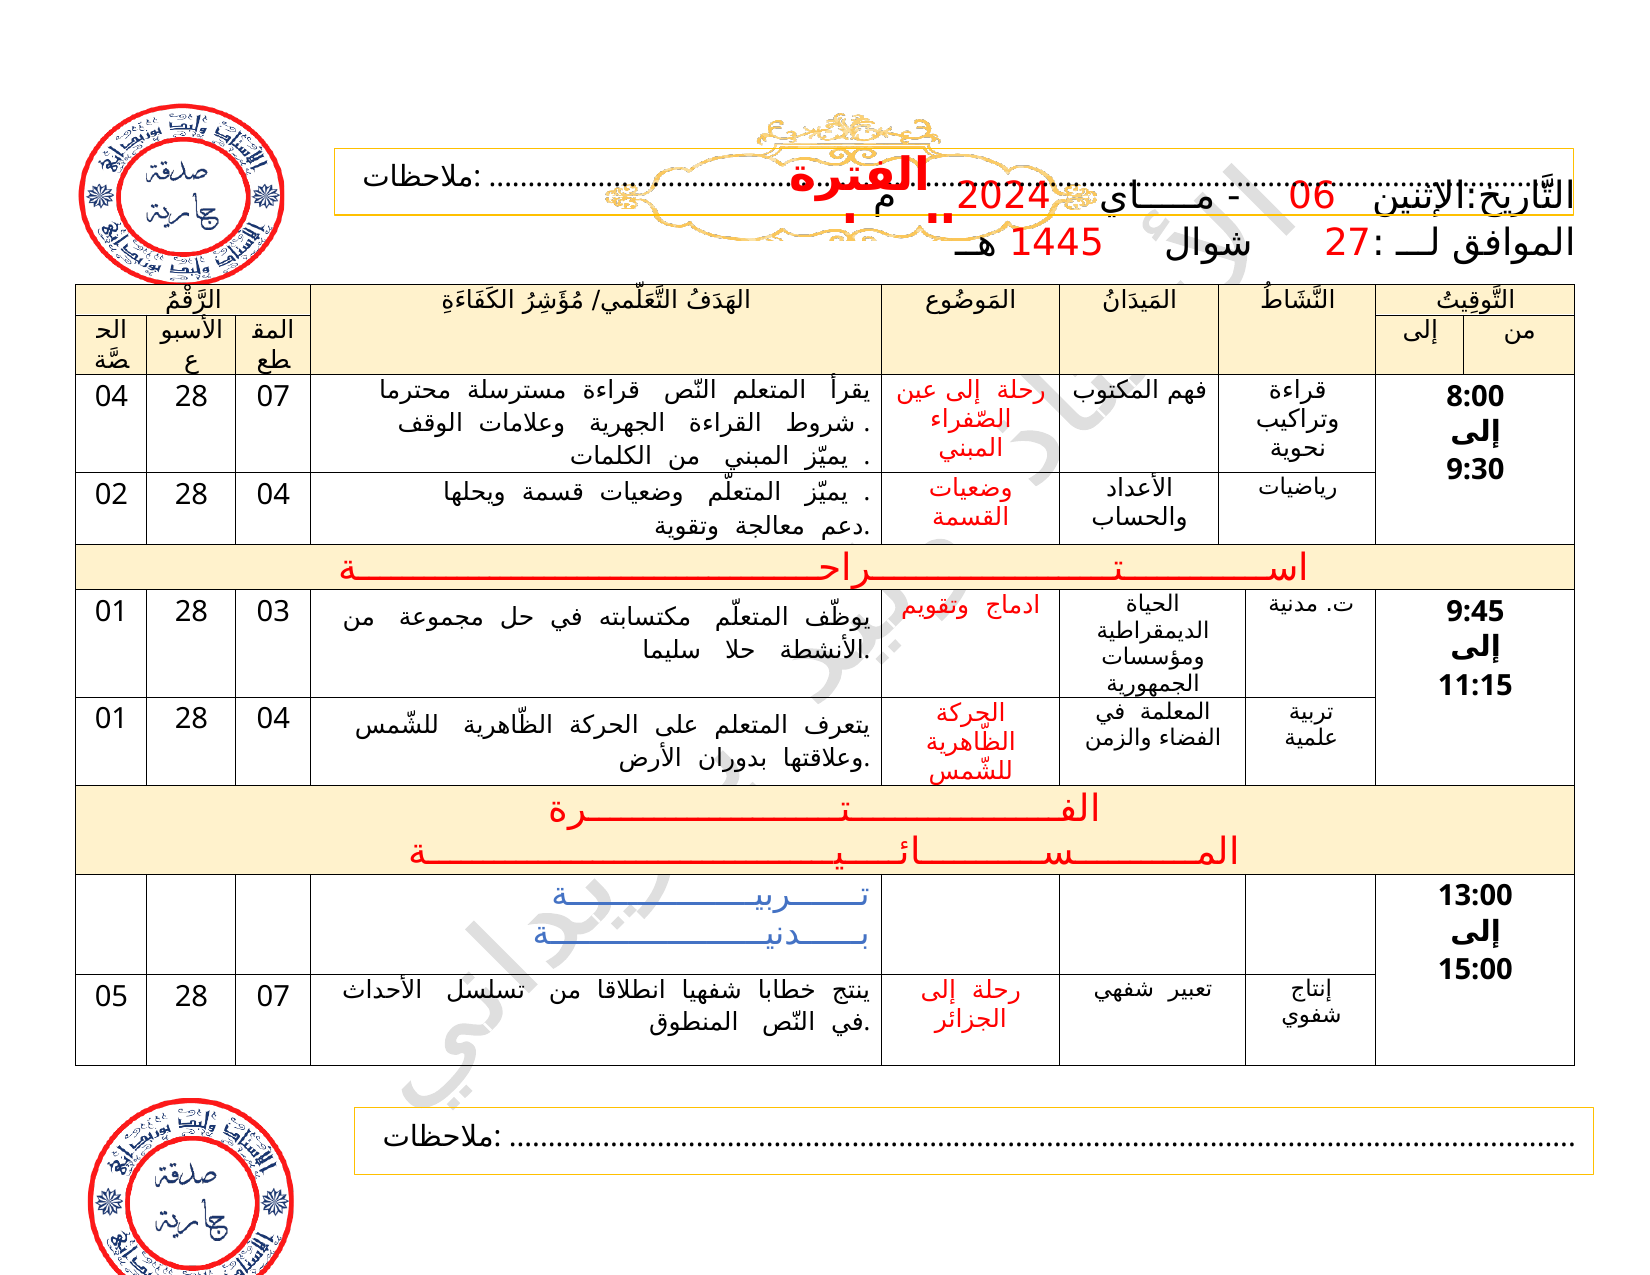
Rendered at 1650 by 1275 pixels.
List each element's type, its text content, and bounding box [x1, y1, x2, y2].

table_cell الأسبوع [147, 316, 235, 374]
table_cell 13:00 إلى 15:00 [1376, 875, 1574, 1065]
table_cell رحلة إلى الجزائر [882, 975, 1059, 1065]
text التَّاريخ:الإثنين 06 - مـــــاي 2024 م الموافق لـــ :27 شوال 1445 هــ [75, 173, 1575, 264]
table_cell 28 [147, 590, 235, 697]
picture [78, 264, 285, 284]
table_cell 03 [236, 590, 310, 697]
table_cell 8:00 إلى 9:30 [1376, 375, 1574, 544]
picture [87, 1098, 294, 1275]
table_cell الأعداد والحساب [1060, 473, 1218, 544]
table_header التَّوقِيتُ [1376, 285, 1574, 314]
table_cell فهم المكتوب [1060, 375, 1218, 472]
table_cell المعلمة في الفضاء والزمن [1060, 698, 1245, 785]
table_cell يميّز المتعلّم وضعيات قسمة ويحلها . دعم معالجة وتقوية. [311, 473, 881, 544]
table_cell تربية علمية [1246, 698, 1375, 785]
table_cell إلى [1376, 316, 1463, 374]
table_cell وضعيات القسمة [882, 473, 1059, 544]
table_cell اســـــــــــــتــــــــــــــــــــــراحــــــــــــــــــــــــــــــــــــــــــة [76, 545, 1574, 589]
table_cell 28 [147, 375, 235, 472]
table_cell تـــــــربيـــــــــــــــــــة بــــــدنيــــــــــــــــــــــة [311, 875, 881, 974]
table_cell 02 [76, 473, 146, 544]
table_cell 05 [76, 975, 146, 1065]
table_cell الحصَّة [76, 316, 146, 374]
table_header المَيدَانُ [1060, 285, 1218, 374]
table_cell 04 [76, 375, 146, 472]
table_header الرَّقْمُ [76, 285, 310, 314]
table_cell [882, 875, 1059, 974]
picture [584, 149, 1138, 173]
table_cell رحلة إلى عين الصّفراء المبني [882, 375, 1059, 472]
picture [78, 103, 285, 173]
table_cell 28 [147, 975, 235, 1065]
table_header الهَدَفُ التَّعَلّمي/ مُؤَشِرُ الكَفَاءَةِ [311, 285, 881, 374]
table_cell ينتج خطابا شفهيا انطلاقا من تسلسل الأحداث في النّص المنطوق. [311, 975, 881, 1065]
table_cell [236, 875, 310, 974]
picture [584, 109, 1138, 148]
table_cell [147, 875, 235, 974]
table_cell إنتاج شفوي [1246, 975, 1375, 1065]
table_cell 07 [236, 975, 310, 1065]
table_cell 28 [147, 698, 235, 785]
table_cell رياضيات [1219, 473, 1375, 544]
table_cell 28 [147, 473, 235, 544]
table_cell المقطع [236, 316, 310, 374]
table_cell يقرأ المتعلم النّص قراءة مسترسلة محترما شروط القراءة الجهرية وعلامات الوقف . يميّز المبني من الكلمات . [311, 375, 881, 472]
table_cell 04 [236, 473, 310, 544]
table_cell قراءة وتراكيب نحوية [1219, 375, 1375, 472]
table_cell 01 [76, 590, 146, 697]
table_cell تعبير شفهي [1060, 975, 1245, 1065]
table_cell [1246, 875, 1375, 974]
table_header النَّشَاطُ [1219, 285, 1375, 374]
table_cell يوظّف المتعلّم مكتسابته في حل مجموعة من الأنشطة حلا سليما. [311, 590, 881, 697]
table_cell الحياة الديمقراطية ومؤسسات الجمهورية [1060, 590, 1245, 697]
table_cell من [1464, 316, 1574, 374]
table_cell [76, 875, 146, 974]
table_cell ادماج وتقويم [882, 590, 1059, 697]
table_header المَوضُوع [882, 285, 1059, 374]
table_cell [1060, 875, 1245, 974]
table_cell 04 [236, 698, 310, 785]
table_cell 01 [76, 698, 146, 785]
table_cell الفـــــــــــــــــــتـــــــــــــــــــــــرة المـــــــــــســـــــــــائـــــيـــــــــــــــــــــــــــــــــــــة [76, 786, 1574, 874]
table_cell 9:45 إلى 11:15 [1376, 590, 1574, 785]
table_cell يتعرف المتعلم على الحركة الظّاهرية للشّمس وعلاقتها بدوران الأرض. [311, 698, 881, 785]
table_cell الحركة الظّاهرية للشّمس [882, 698, 1059, 785]
table_cell ت. مدنية [1246, 590, 1375, 697]
table_cell 07 [236, 375, 310, 472]
